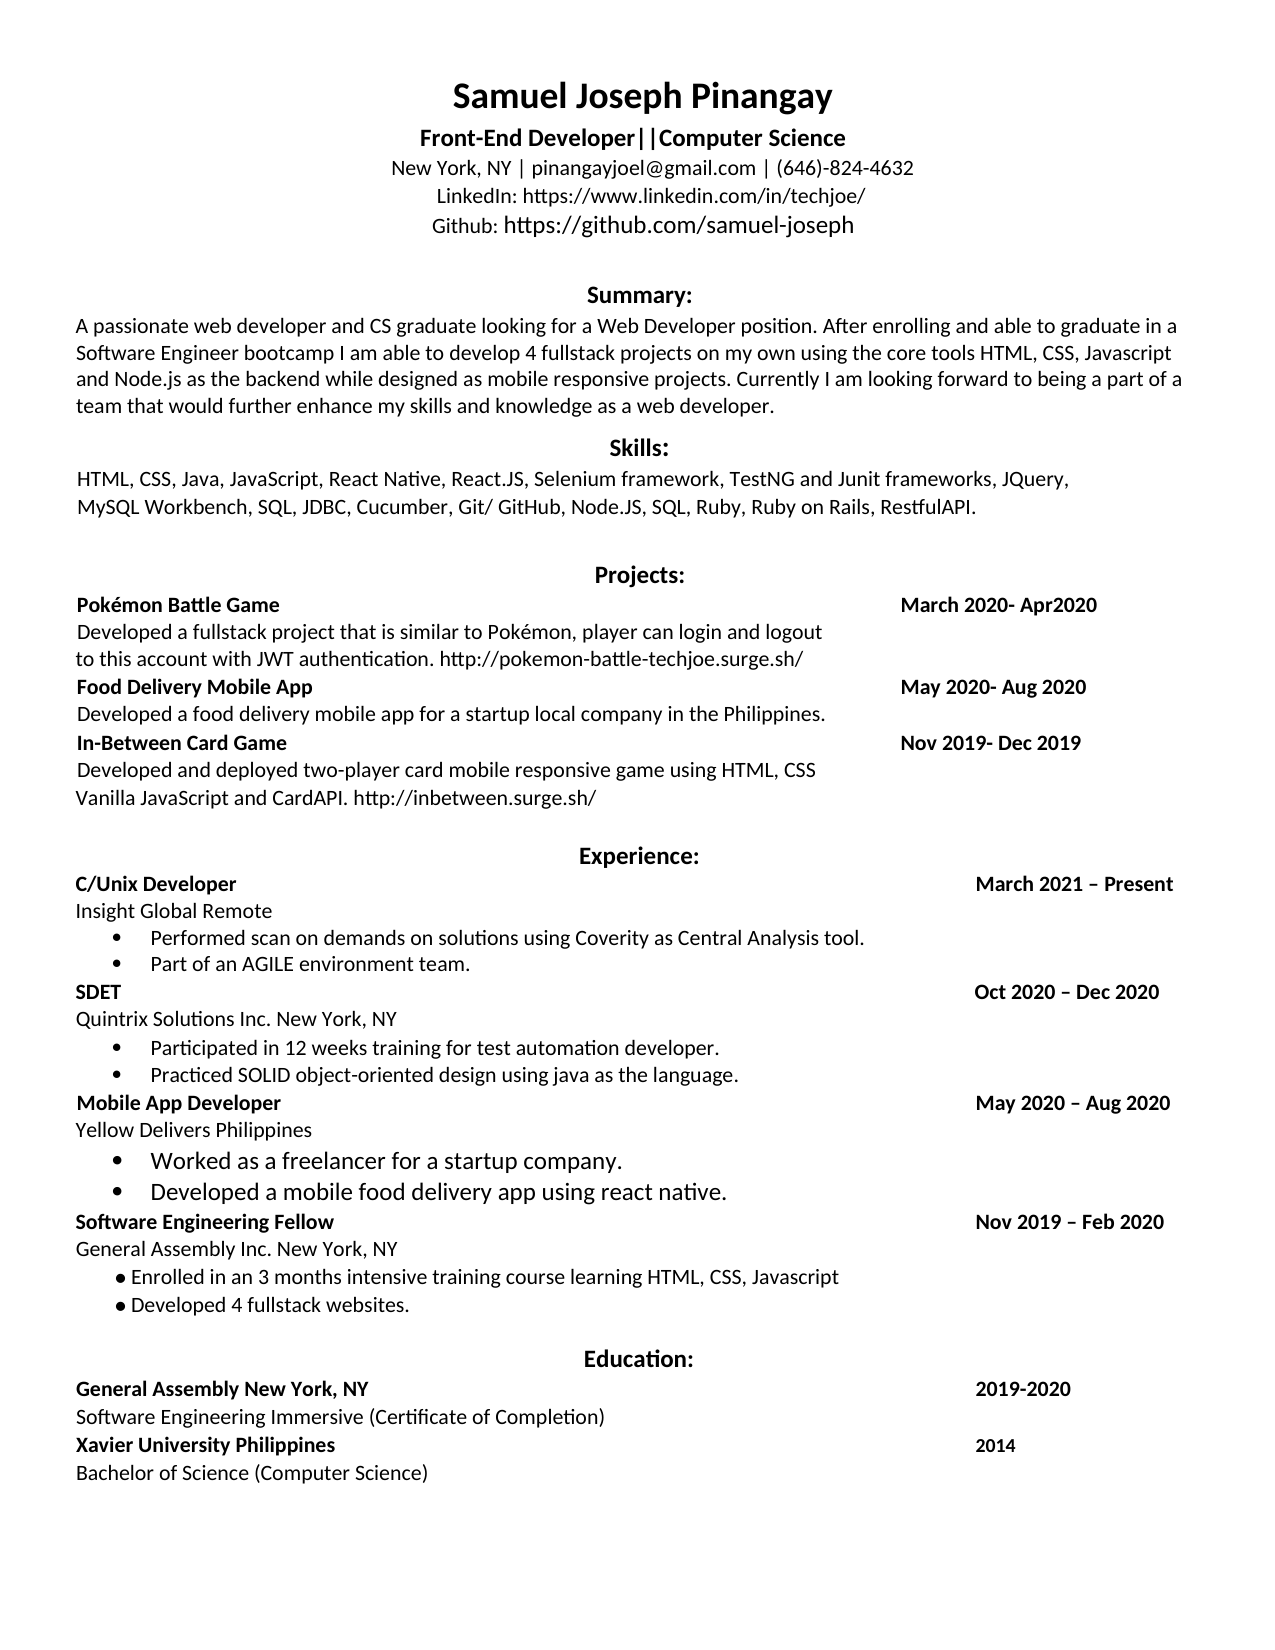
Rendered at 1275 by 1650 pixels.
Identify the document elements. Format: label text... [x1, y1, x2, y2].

text Github: https://github.com/samuel-joseph [75, 209, 854, 240]
text A passionate web developer and CS graduate looking for a Web Developer position. After enrolling and able to graduate in a Software Engineer bootcamp I am able to develop 4 fullstack projects on my own using the core tools HTML, CSS, Javascript and Node.js as the backend while designed as mobile responsive projects. Currently I am looking forward to being a part of a team that would further enhance my skills and knowledge as a web developer. [75, 312, 1187, 419]
text Software Engineering Fellow Nov 2019 – Feb 2020 General Assembly Inc. New York, NY [75, 1208, 1182, 1262]
text Vanilla JavaScript and CardAPI. http://inbetween.surge.sh/ [75, 784, 1188, 811]
text C/Unix Developer March 2021 – Present Insight Global Remote [75, 870, 1188, 924]
list Participated in 12 weeks training for test automation developer. [113, 1034, 1180, 1061]
text In-Between Card Game Nov 2019- Dec 2019 Developed and deployed two-player card mobile responsive game using HTML, CSS [77, 729, 1168, 783]
text Projects: [75, 559, 685, 590]
text Experience: [75, 840, 699, 870]
text LinkedIn: https://www.linkedin.com/in/techjoe/ [75, 182, 866, 208]
text ● Enrolled in an 3 months intensive training course learning HTML, CSS, Javascript [114, 1263, 1188, 1290]
text Food Delivery Mobile App May 2020- Aug 2020 Developed a food delivery mobile app for a startup local company in the Philippines. [77, 673, 1173, 727]
text Education: [75, 1343, 694, 1374]
text Front-End Developer||Computer Science [300, 122, 891, 153]
text Samuel Joseph Pinangay [75, 72, 833, 118]
list Part of an AGILE environment team. [113, 950, 1188, 977]
list Performed scan on demands on solutions using Coverity as Central Analysis tool. [113, 924, 1188, 950]
text Mobile App Developer May 2020 – Aug 2020 Yellow Delivers Philippines [75, 1089, 1188, 1143]
text Summary: [75, 279, 692, 310]
list Worked as a freelancer for a startup company. [113, 1145, 1188, 1175]
text HTML, CSS, Java, JavaScript, React Native, React.JS, Selenium framework, TestNG and Junit frameworks, JQuery, MySQL Workbench, SQL, JDBC, Cucumber, Git/ GitHub, Node.JS, SQL, Ruby, Ruby on Rails, RestfulAPI. [77, 466, 1119, 519]
text Skills: [75, 429, 669, 464]
text Software Engineering Immersive (Certificate of Completion) [76, 1403, 1185, 1430]
text Pokémon Battle Game March 2020- Apr2020 Developed a fullstack project that is similar to Pokémon, player can login and logout [77, 591, 1185, 645]
list Practiced SOLID object-oriented design using java as the language. [113, 1061, 1188, 1088]
text to this account with JWT authentication. http://pokemon-battle-techjoe.surge.sh/ [75, 645, 1188, 672]
list Developed a mobile food delivery app using react native. [113, 1176, 1188, 1207]
text New York, NY | pinangayjoel@gmail.com | (646)-824-4632 [75, 154, 914, 181]
text Xavier University Philippines 2014 Bachelor of Science (Computer Science) [76, 1432, 1185, 1485]
text ● Developed 4 fullstack websites. [114, 1291, 1188, 1318]
text SDET Oct 2020 – Dec 2020 Quintrix Solutions Inc. New York, NY [75, 978, 1180, 1032]
text General Assembly New York, NY 2019-2020 [76, 1375, 1185, 1402]
